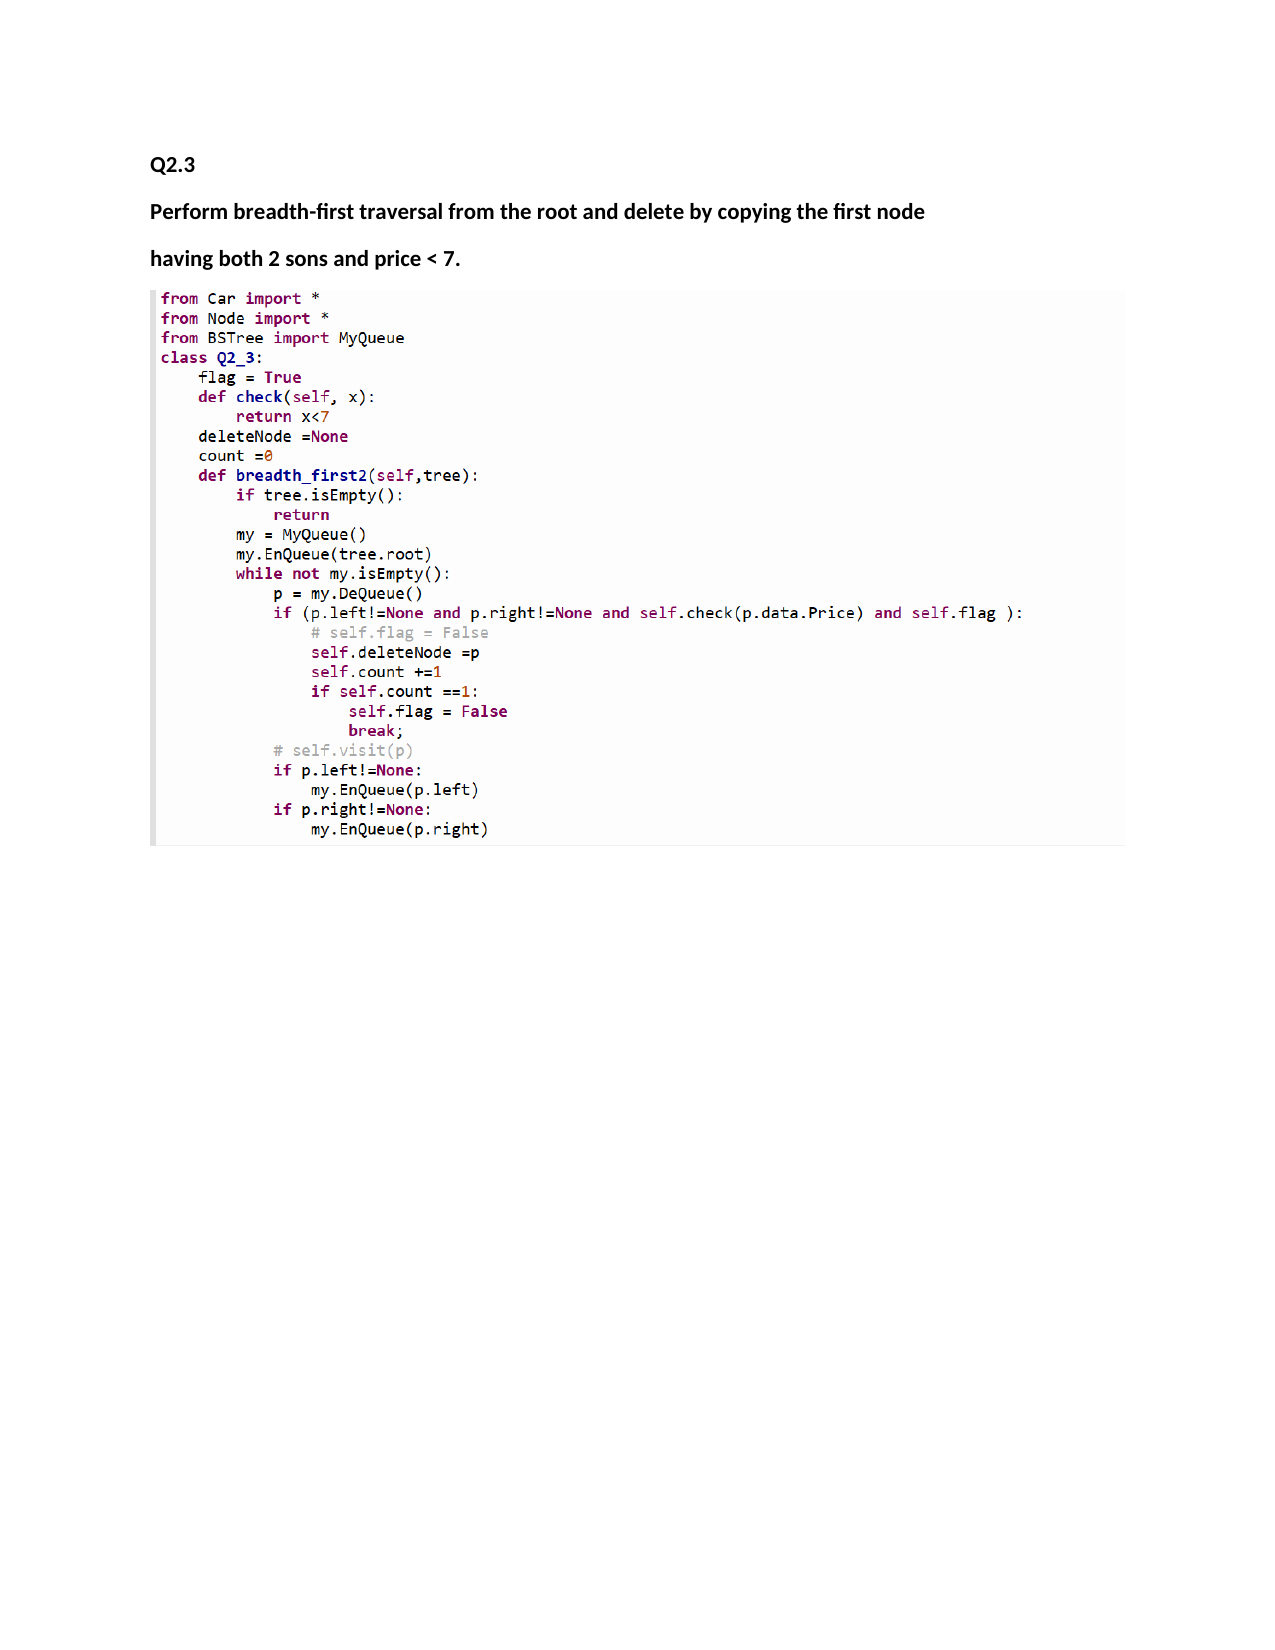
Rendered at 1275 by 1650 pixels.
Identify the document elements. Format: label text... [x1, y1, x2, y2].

text Perform breadth-first traversal from the root and delete by copying the first node [150, 197, 1125, 225]
picture [150, 290, 1125, 846]
text having both 2 sons and price < 7. [150, 244, 1125, 272]
text Q2.3 [150, 150, 1125, 178]
